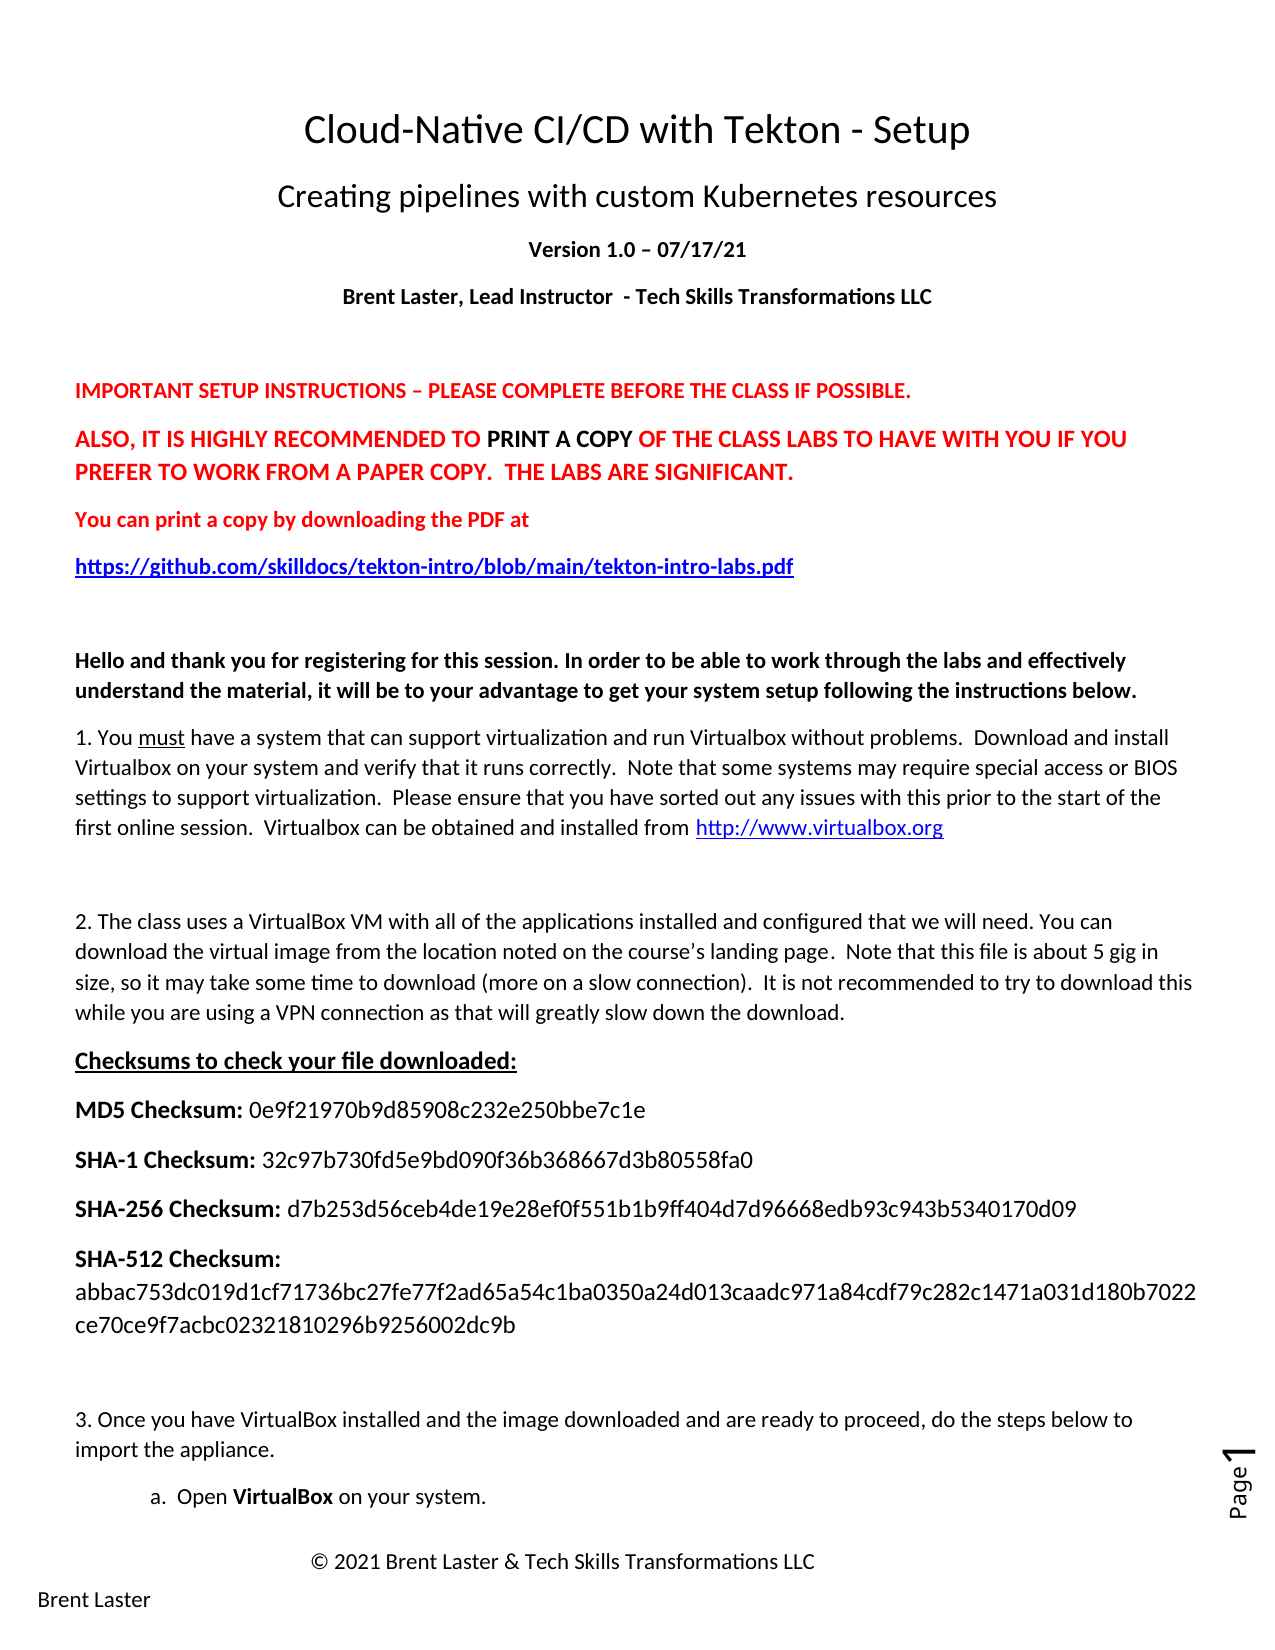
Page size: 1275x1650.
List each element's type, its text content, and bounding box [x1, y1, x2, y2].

text ALSO, IT IS HIGHLY RECOMMENDED TO PRINT A COPY OF THE CLASS LABS TO HAVE WITH YOU IF YOU PREFER TO WORK FROM A PAPER COPY. THE LABS ARE SIGNIFICANT. [75, 423, 1200, 486]
text Version 1.0 – 07/17/21 [75, 235, 1200, 263]
text IMPORTANT SETUP INSTRUCTIONS – PLEASE COMPLETE BEFORE THE CLASS IF POSSIBLE. [75, 376, 1200, 404]
text https://github.com/skilldocs/tekton-intro/blob/main/tekton-intro-labs.pdf [75, 552, 1200, 580]
text MD5 Checksum: 0e9f21970b9d85908c232e250bbe7c1e [75, 1094, 1200, 1125]
text Checksums to check your file downloaded: [75, 1045, 1200, 1075]
text Hello and thank you for registering for this session. In order to be able to work through the labs and effectively understand the material, it will be to your advantage to get your system setup following the instructions below. [75, 646, 1200, 704]
text Brent Laster, Lead Instructor - Tech Skills Transformations LLC [75, 282, 1200, 310]
text 1. You must have a system that can support virtualization and run Virtualbox without problems. Download and install Virtualbox on your system and verify that it runs correctly. Note that some systems may require special access or BIOS settings to support virtualization. Please ensure that you have sorted out any issues with this prior to the start of the first online session. Virtualbox can be obtained and installed from http://www.virtualbox.org [75, 723, 1200, 842]
text SHA-512 Checksum: abbac753dc019d1cf71736bc27fe77f2ad65a54c1ba0350a24d013caadc971a84cdf79c282c1471a031d180b7022ce70ce9f7acbc02321810296b9256002dc9b [75, 1243, 1200, 1339]
text a. Open VirtualBox on your system. [75, 1482, 1200, 1511]
text Cloud-Native CI/CD with Tekton - Setup [75, 103, 1200, 154]
text Creating pipelines with custom Kubernetes resources [75, 174, 1200, 215]
text You can print a copy by downloading the PDF at [75, 505, 1200, 533]
text 3. Once you have VirtualBox installed and the image downloaded and are ready to proceed, do the steps below to import the appliance. [75, 1405, 1200, 1464]
text 2. The class uses a VirtualBox VM with all of the applications installed and configured that we will need. You can download the virtual image from the location noted on the course’s landing page. Note that this file is about 5 gig in size, so it may take some time to download (more on a slow connection). It is not recommended to try to download this while you are using a VPN connection as that will greatly slow down the download. [75, 907, 1200, 1026]
text SHA-1 Checksum: 32c97b730fd5e9bd090f36b368667d3b80558fa0 [75, 1144, 1200, 1174]
text SHA-256 Checksum: d7b253d56ceb4de19e28ef0f551b1b9ff404d7d96668edb93c943b5340170d09 [75, 1193, 1200, 1224]
